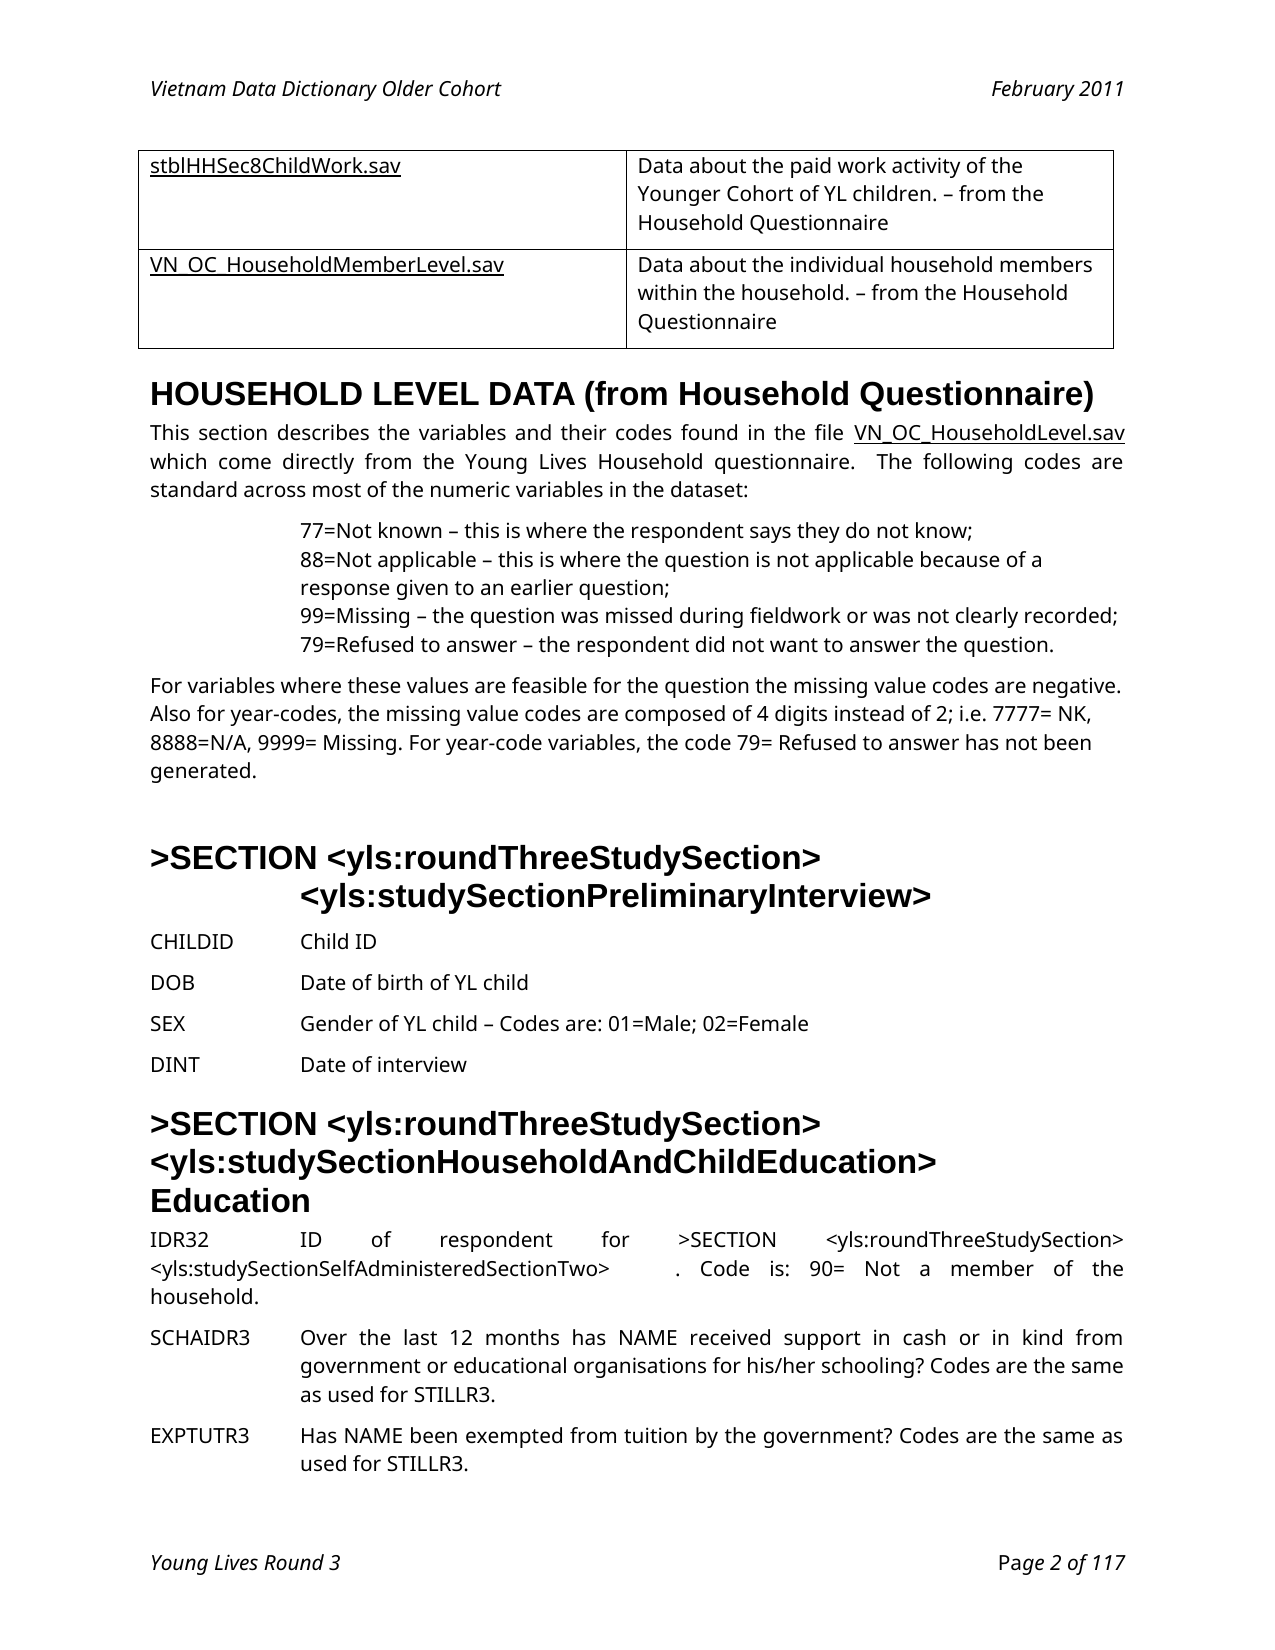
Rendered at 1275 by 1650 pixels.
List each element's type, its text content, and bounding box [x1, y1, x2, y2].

text 77=Not known – this is where the respondent says they do not know; 88=Not applicable – this is where the question is not applicable because of a response given to an earlier question; 99=Missing – the question was missed during fieldwork or was not clearly recorded; 79=Refused to answer – the respondent did not want to answer the question. [300, 516, 1125, 658]
text IDR32 ID of respondent for >SECTION <yls:roundThreeStudySection> <yls:studySectionSelfAdministeredSectionTwo> . Code is: 90= Not a member of the household. [150, 1225, 1125, 1311]
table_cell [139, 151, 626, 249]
text For variables where these values are feasible for the question the missing value codes are negative. Also for year-codes, the missing value codes are composed of 4 digits instead of 2; i.e. 7777= NK, 8888=N/A, 9999= Missing. For year-code variables, the code 79= Refused to answer has not been generated. [150, 671, 1125, 785]
subtitle >SECTION <yls:roundThreeStudySection> <yls:studySectionHouseholdAndChildEducation> Education [150, 1104, 1125, 1219]
text SEX Gender of YL child – Codes are: 01=Male; 02=Female [150, 1009, 1125, 1038]
text SCHAIDR3 Over the last 12 months has NAME received support in cash or in kind from government or educational organisations for his/her schooling? Codes are the same as used for STILLR3. [150, 1323, 1125, 1408]
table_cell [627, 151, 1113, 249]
text CHILDID Child ID [150, 927, 1125, 956]
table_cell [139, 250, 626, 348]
text >SECTION <yls:roundThreeStudySection> <yls:studySectionPreliminaryInterview> [150, 838, 1125, 915]
text DOB Date of birth of YL child [150, 968, 1125, 997]
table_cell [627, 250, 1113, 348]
text DINT Date of interview [150, 1050, 1125, 1079]
text This section describes the variables and their codes found in the file VN_OC_HouseholdLevel.sav which come directly from the Young Lives Household questionnaire. The following codes are standard across most of the numeric variables in the dataset: [150, 418, 1125, 504]
text EXPTUTR3 Has NAME been exempted from tuition by the government? Codes are the same as used for STILLR3. [150, 1421, 1125, 1478]
subtitle HOUSEHOLD LEVEL DATA (from Household Questionnaire) [150, 374, 1125, 412]
